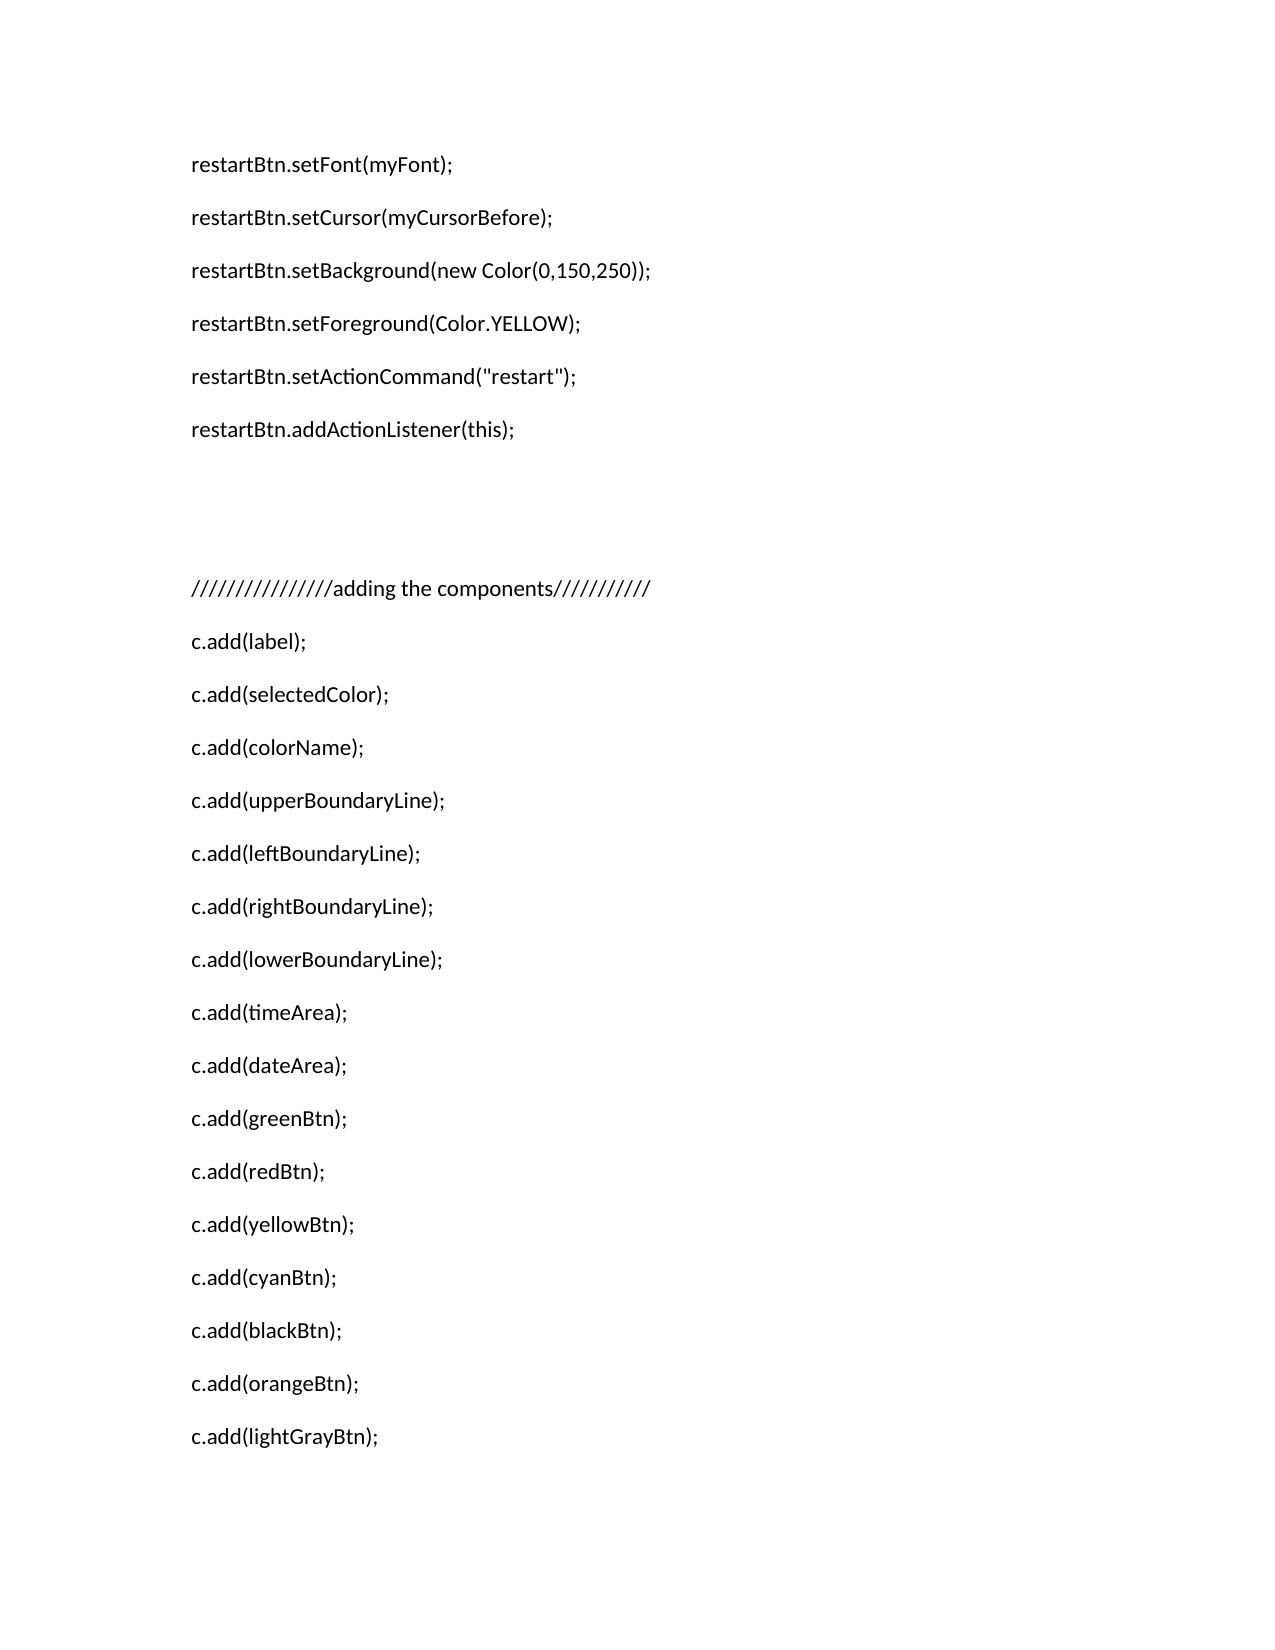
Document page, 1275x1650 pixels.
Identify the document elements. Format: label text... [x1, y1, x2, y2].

text c.add(yellowBtn); [150, 1210, 1125, 1238]
text c.add(greenBtn); [150, 1104, 1125, 1132]
text ////////////////adding the components/////////// [150, 574, 1125, 602]
text c.add(lowerBoundaryLine); [150, 945, 1125, 973]
text c.add(colorName); [150, 733, 1125, 761]
text c.add(cyanBtn); [150, 1263, 1125, 1291]
text c.add(dateArea); [150, 1051, 1125, 1079]
text restartBtn.setActionCommand("restart"); [150, 362, 1125, 390]
text c.add(orangeBtn); [150, 1369, 1125, 1397]
text c.add(leftBoundaryLine); [150, 839, 1125, 867]
text c.add(redBtn); [150, 1157, 1125, 1185]
text restartBtn.addActionListener(this); [150, 415, 1125, 443]
text c.add(blackBtn); [150, 1316, 1125, 1344]
text c.add(lightGrayBtn); [150, 1422, 1125, 1451]
text c.add(upperBoundaryLine); [150, 786, 1125, 814]
text restartBtn.setCursor(myCursorBefore); [150, 203, 1125, 231]
text restartBtn.setBackground(new Color(0,150,250)); [150, 256, 1125, 284]
text c.add(label); [150, 627, 1125, 655]
text c.add(selectedColor); [150, 680, 1125, 708]
text restartBtn.setFont(myFont); [150, 150, 1125, 178]
text c.add(timeArea); [150, 998, 1125, 1026]
text c.add(rightBoundaryLine); [150, 892, 1125, 920]
text restartBtn.setForeground(Color.YELLOW); [150, 309, 1125, 337]
